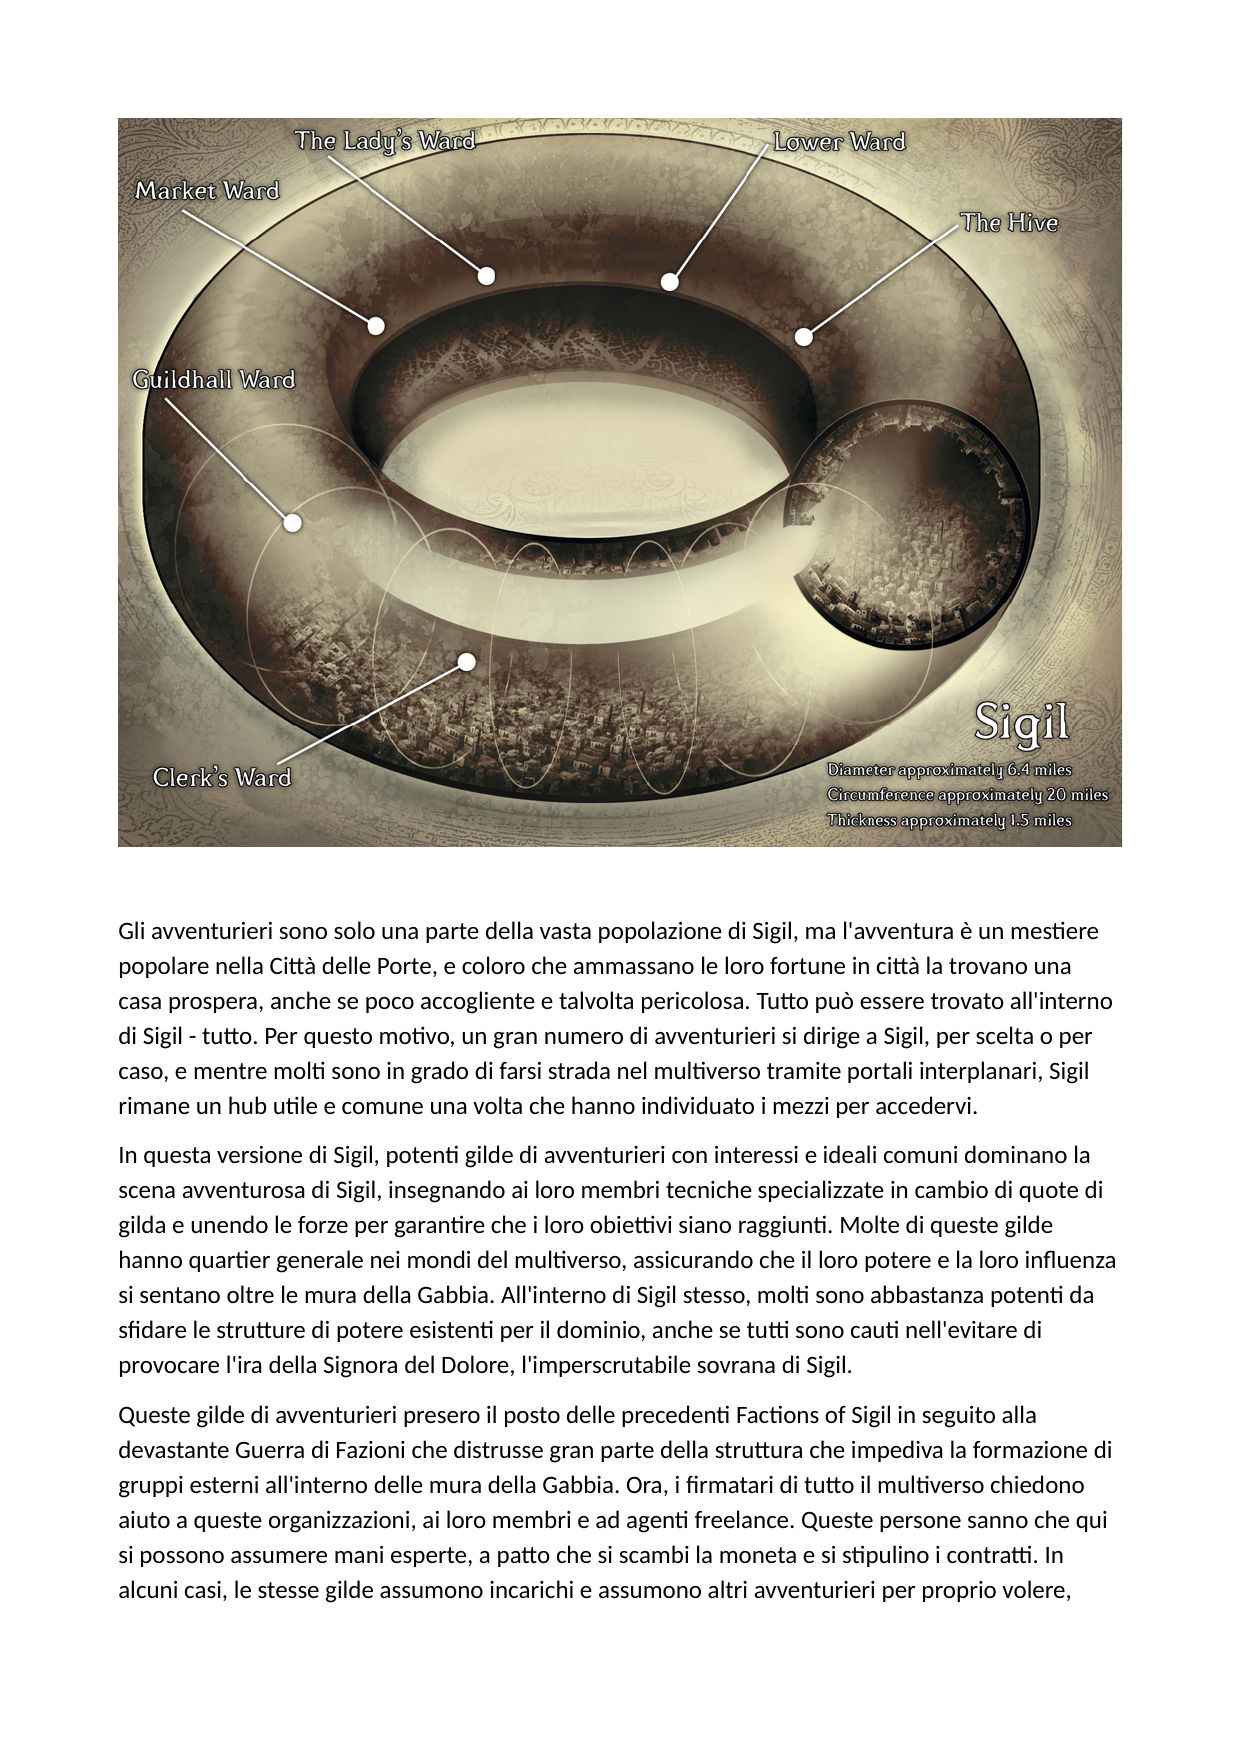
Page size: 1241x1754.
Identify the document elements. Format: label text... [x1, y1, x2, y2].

text In questa versione di Sigil, potenti gilde di avventurieri con interessi e ideali comuni dominano la scena avventurosa di Sigil, insegnando ai loro membri tecniche specializzate in cambio di quote di gilda e unendo le forze per garantire che i loro obiettivi siano raggiunti. Molte di queste gilde hanno quartier generale nei mondi del multiverso, assicurando che il loro potere e la loro influenza si sentano oltre le mura della Gabbia. All'interno di Sigil stesso, molti sono abbastanza potenti da sfidare le strutture di potere esistenti per il dominio, anche se tutti sono cauti nell'evitare di provocare l'ira della Signora del Dolore, l'imperscrutabile sovrana di Sigil. [118, 1139, 1122, 1380]
picture [118, 118, 1123, 847]
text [118, 1399, 1122, 1605]
text Gli avventurieri sono solo una parte della vasta popolazione di Sigil, ma l'avventura è un mestiere popolare nella Città delle Porte, e coloro che ammassano le loro fortune in città la trovano una casa prospera, anche se poco accogliente e talvolta pericolosa. Tutto può essere trovato all'interno di Sigil - tutto. Per questo motivo, un gran numero di avventurieri si dirige a Sigil, per scelta o per caso, e mentre molti sono in grado di farsi strada nel multiverso tramite portali interplanari, Sigil rimane un hub utile e comune una volta che hanno individuato i mezzi per accedervi. [118, 915, 1122, 1121]
